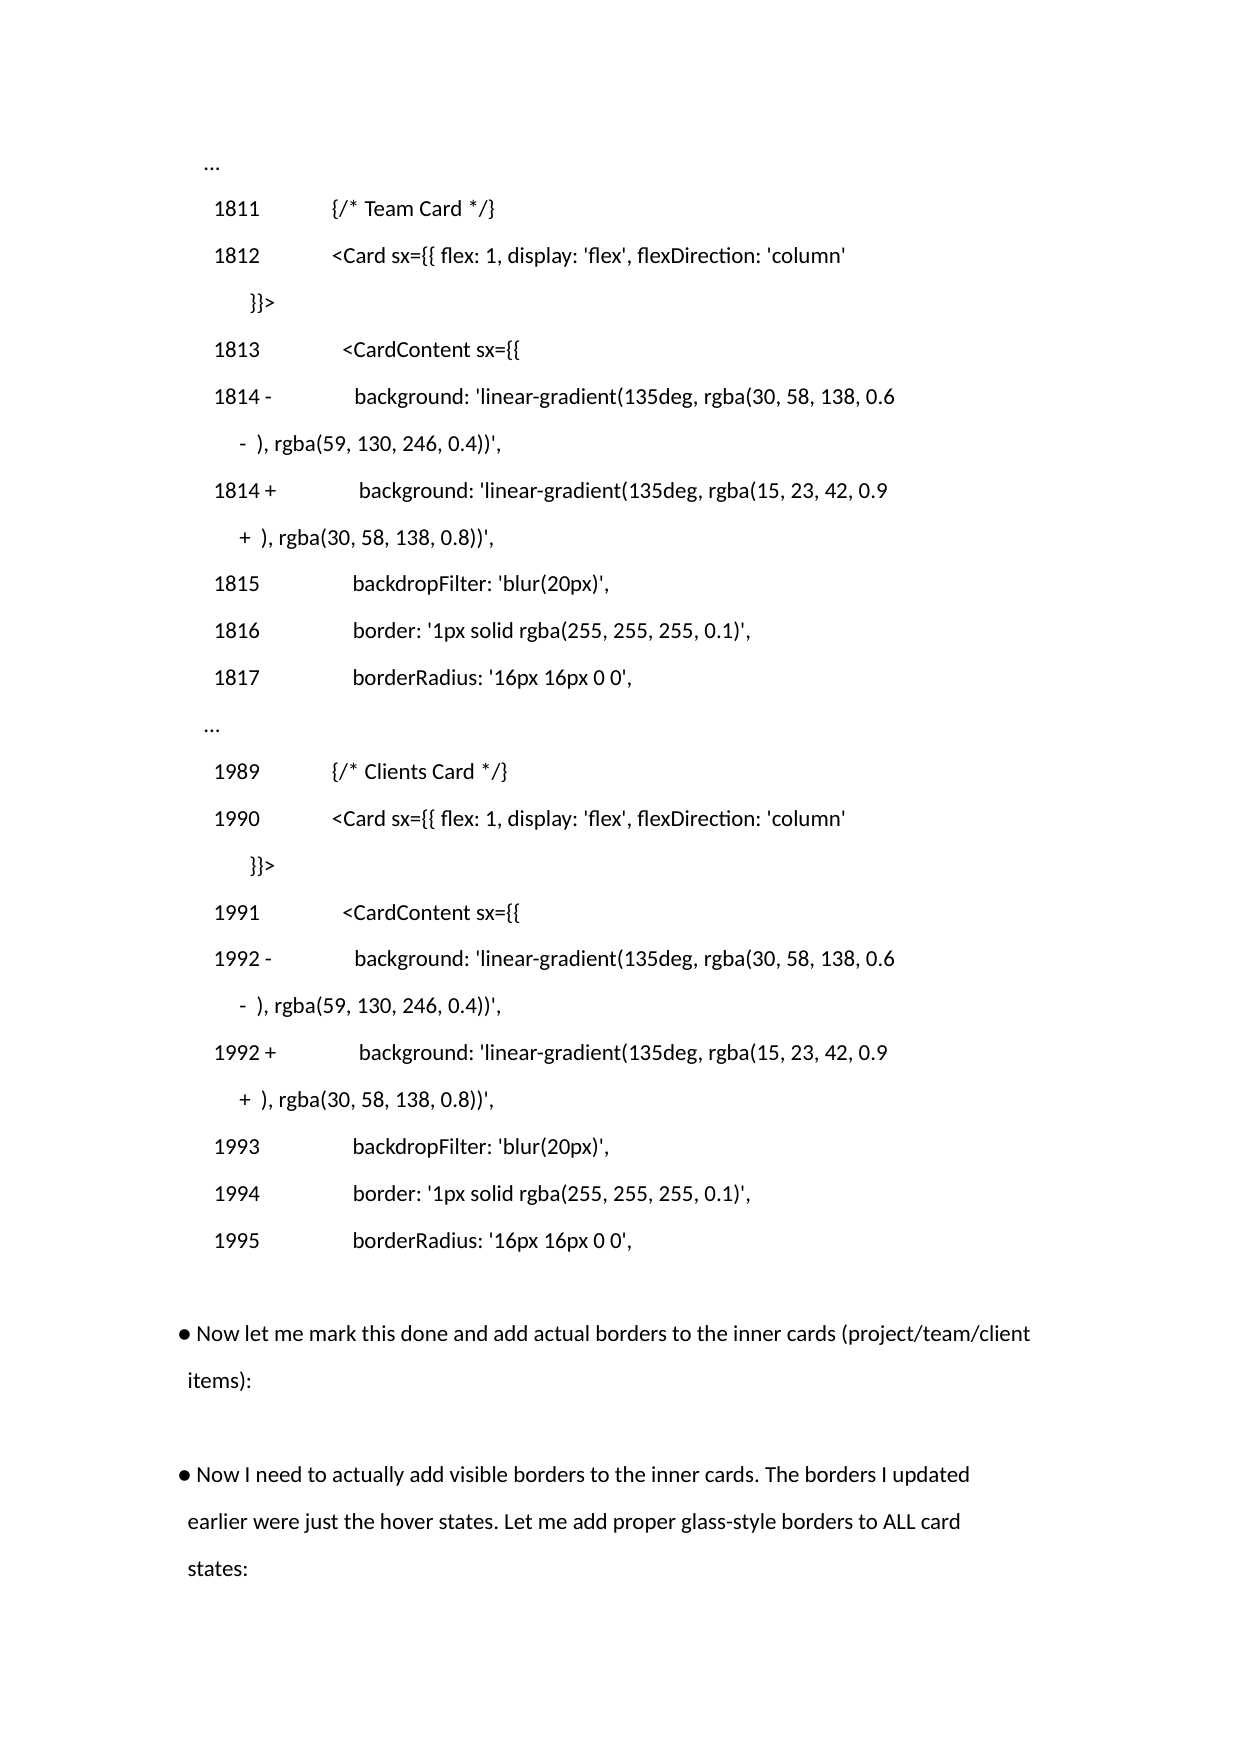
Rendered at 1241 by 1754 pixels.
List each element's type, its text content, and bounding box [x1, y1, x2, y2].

text 1816 border: '1px solid rgba(255, 255, 255, 0.1)', [177, 616, 1063, 644]
text 1815 backdropFilter: 'blur(20px)', [177, 569, 1063, 597]
text 1995 borderRadius: '16px 16px 0 0', [177, 1226, 1063, 1254]
text 1994 border: '1px solid rgba(255, 255, 255, 0.1)', [177, 1179, 1063, 1207]
text states: [177, 1554, 1063, 1582]
text }}> [177, 851, 1063, 879]
text 1992 + background: 'linear-gradient(135deg, rgba(15, 23, 42, 0.9 [177, 1038, 1063, 1066]
text 1814 - background: 'linear-gradient(135deg, rgba(30, 58, 138, 0.6 [177, 382, 1063, 410]
text ... [177, 148, 1063, 176]
text 1991 <CardContent sx={{ [177, 898, 1063, 926]
text ● Now I need to actually add visible borders to the inner cards. The borders I updated [177, 1460, 1063, 1488]
text + ), rgba(30, 58, 138, 0.8))', [177, 1085, 1063, 1113]
text 1993 backdropFilter: 'blur(20px)', [177, 1132, 1063, 1160]
text 1811 {/* Team Card */} [177, 194, 1063, 222]
text }}> [177, 288, 1063, 316]
text - ), rgba(59, 130, 246, 0.4))', [177, 429, 1063, 457]
text + ), rgba(30, 58, 138, 0.8))', [177, 523, 1063, 551]
text earlier were just the hover states. Let me add proper glass-style borders to ALL card [177, 1507, 1063, 1535]
text 1992 - background: 'linear-gradient(135deg, rgba(30, 58, 138, 0.6 [177, 944, 1063, 972]
text items): [177, 1366, 1063, 1394]
text ... [177, 710, 1063, 738]
text 1817 borderRadius: '16px 16px 0 0', [177, 663, 1063, 691]
text - ), rgba(59, 130, 246, 0.4))', [177, 991, 1063, 1019]
text 1990 <Card sx={{ flex: 1, display: 'flex', flexDirection: 'column' [177, 804, 1063, 832]
text 1812 <Card sx={{ flex: 1, display: 'flex', flexDirection: 'column' [177, 241, 1063, 269]
text 1989 {/* Clients Card */} [177, 757, 1063, 785]
text 1813 <CardContent sx={{ [177, 335, 1063, 363]
text 1814 + background: 'linear-gradient(135deg, rgba(15, 23, 42, 0.9 [177, 476, 1063, 504]
text ● Now let me mark this done and add actual borders to the inner cards (project/team/client [177, 1319, 1063, 1347]
